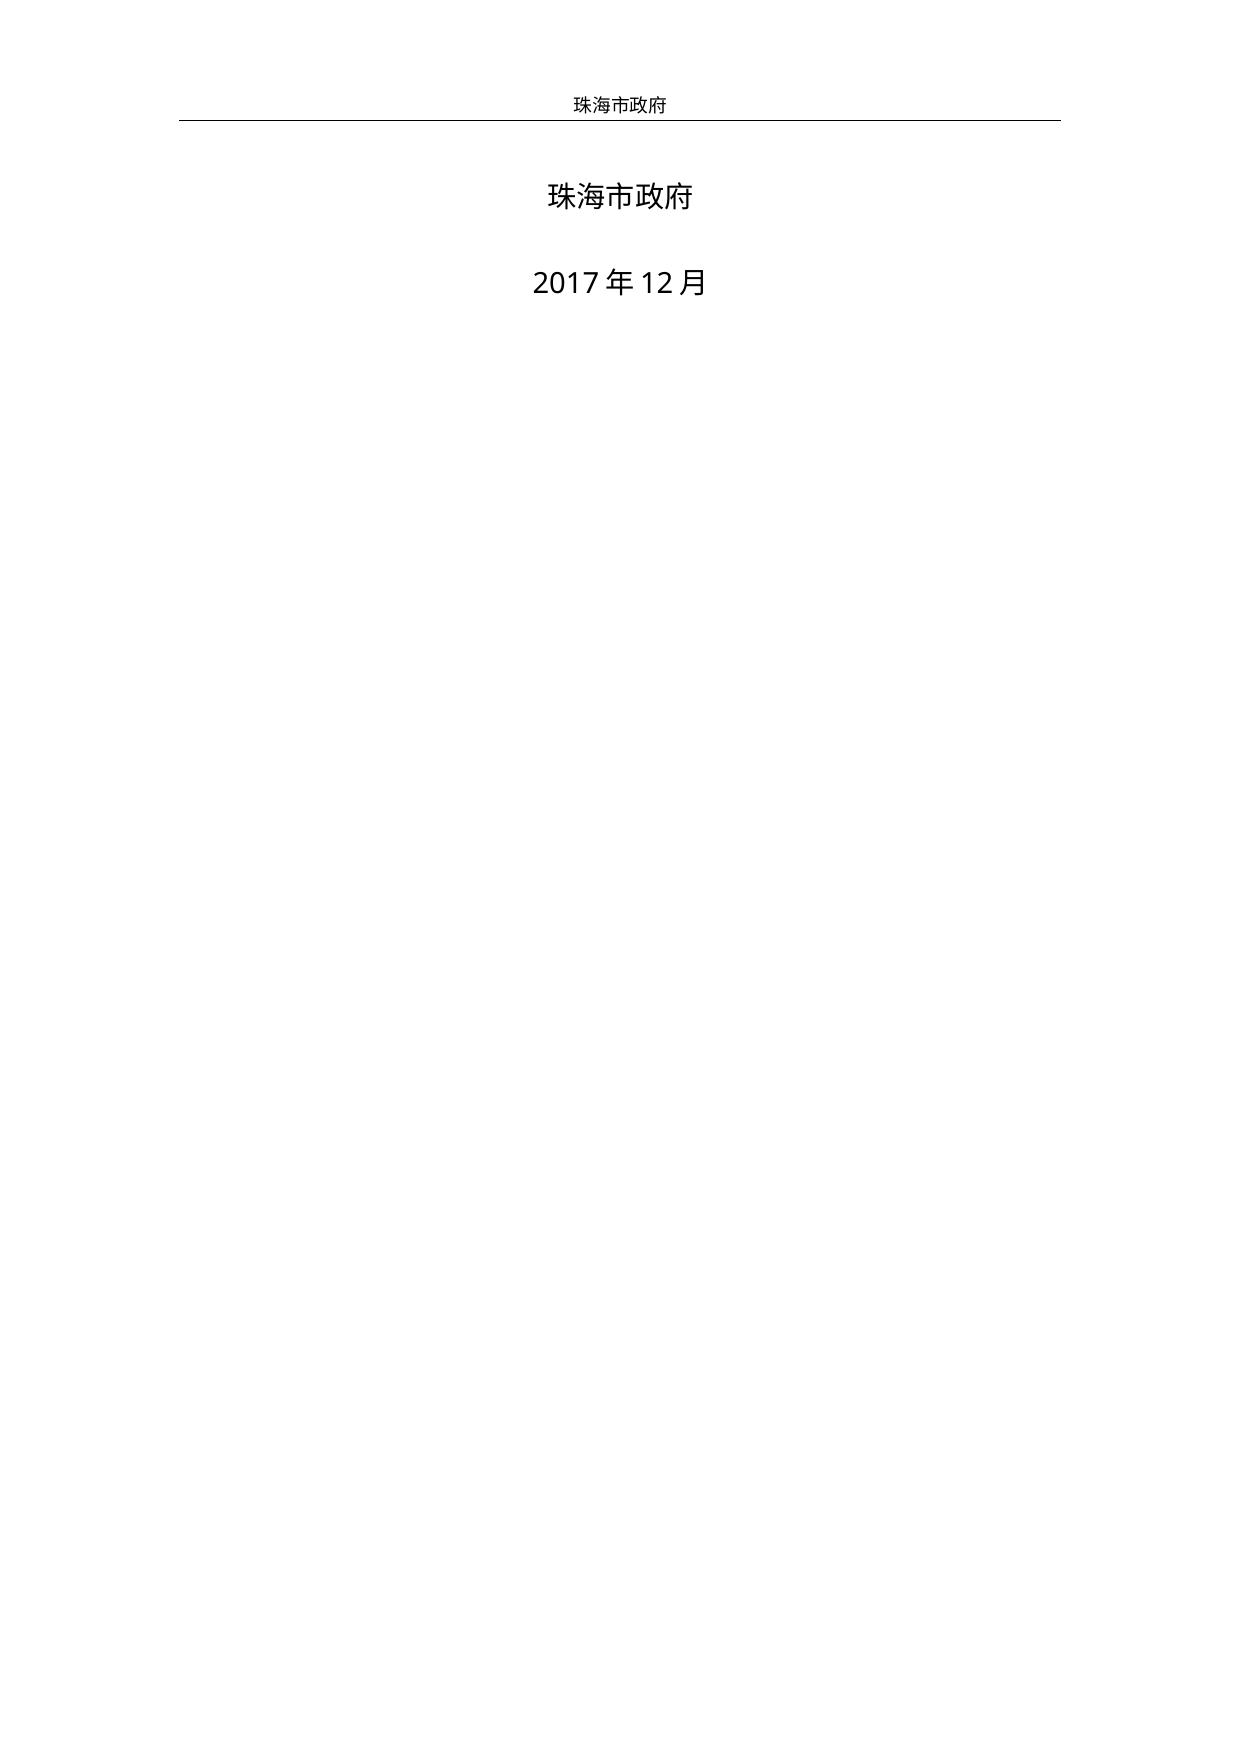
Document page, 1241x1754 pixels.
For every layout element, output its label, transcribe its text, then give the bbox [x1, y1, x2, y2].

text 珠海市政府 [187, 162, 1053, 227]
text 2017年12月 [187, 248, 1053, 313]
